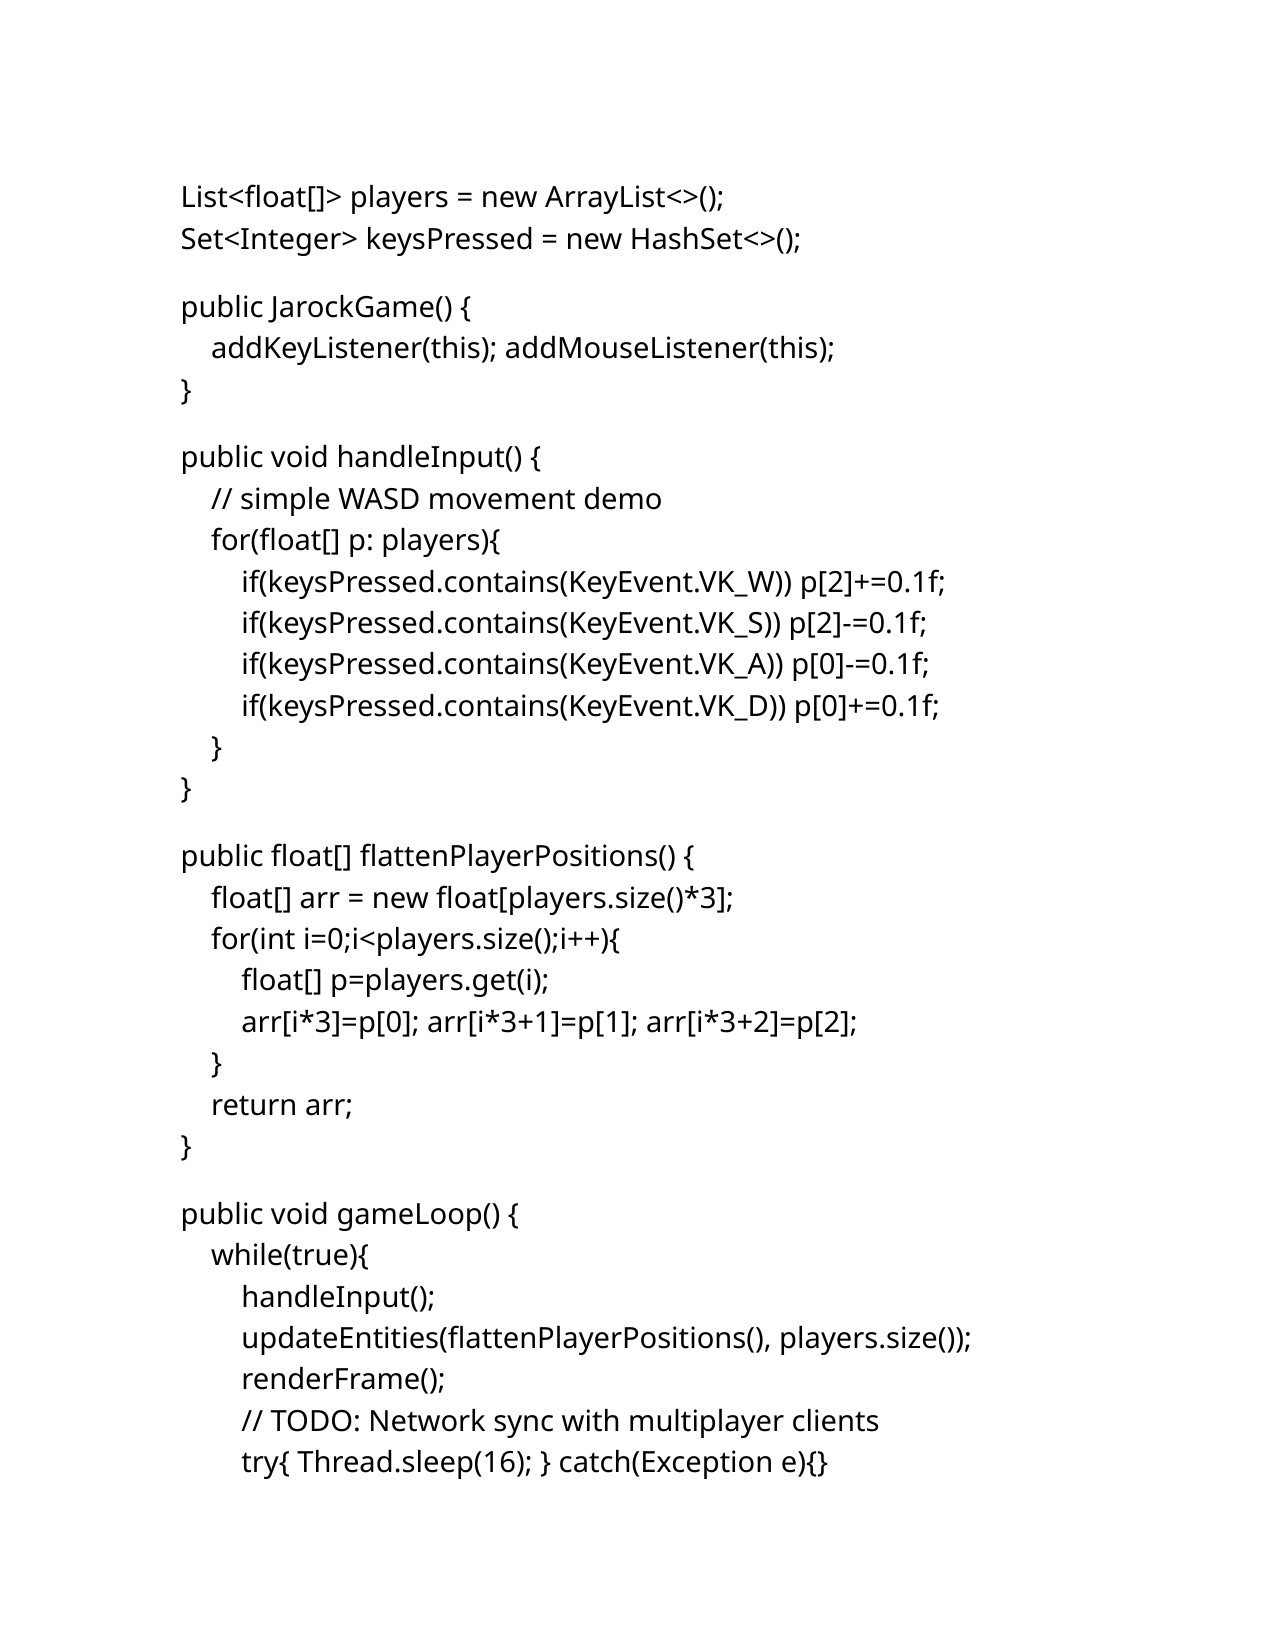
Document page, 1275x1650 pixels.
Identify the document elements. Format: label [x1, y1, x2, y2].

text [150, 150, 1125, 1483]
